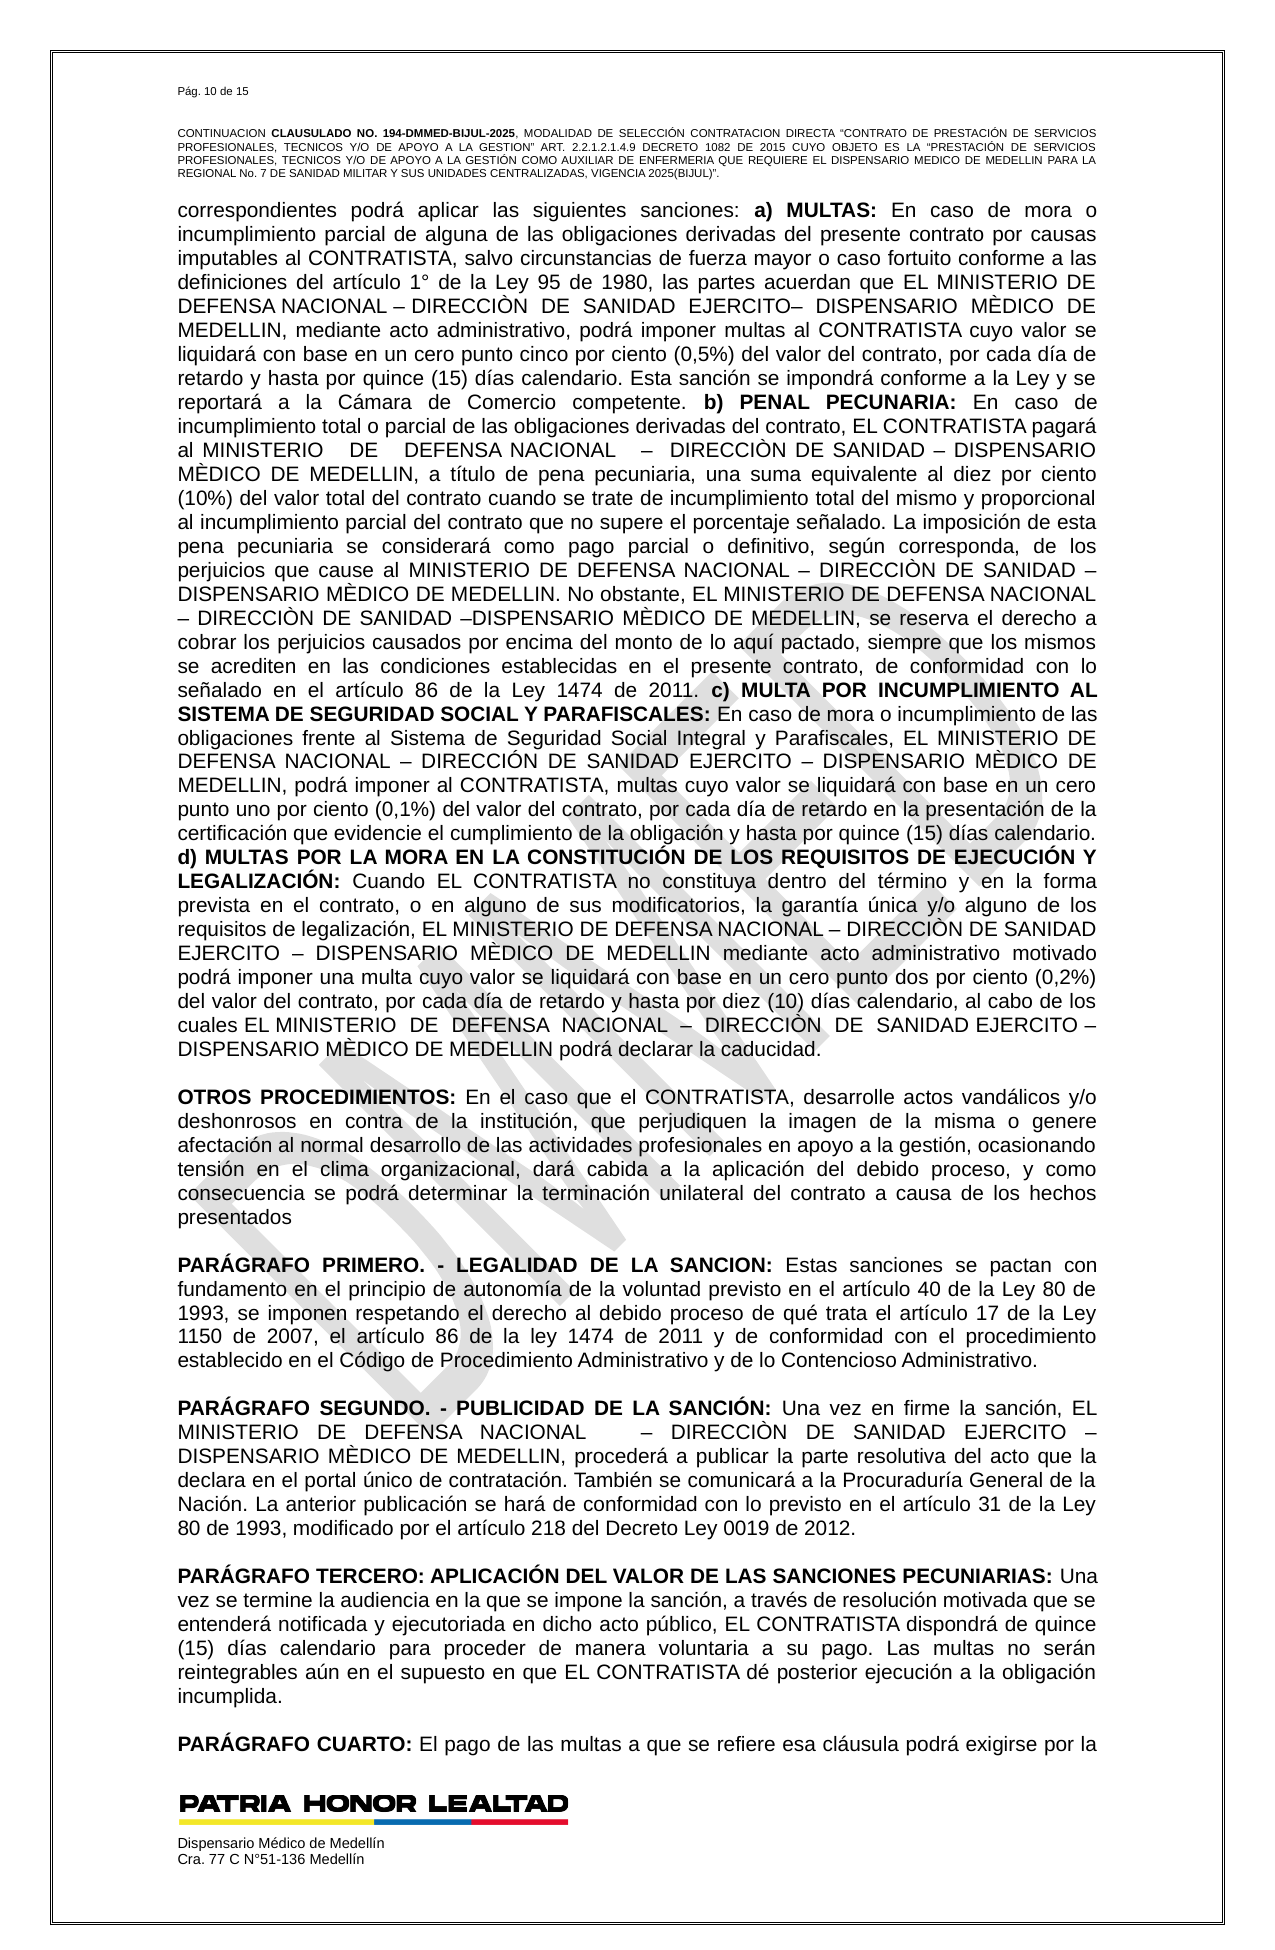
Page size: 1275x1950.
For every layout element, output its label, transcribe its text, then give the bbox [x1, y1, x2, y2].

text PARÁGRAFO PRIMERO. - LEGALIDAD DE LA SANCION: Estas sanciones se pactan con fundamento en el principio de autonomía de la voluntad previsto en el artículo 40 de la Ley 80 de 1993, se imponen respetando el derecho al debido proceso de qué trata el artículo 17 de la Ley 1150 de 2007, el artículo 86 de la ley 1474 de 2011 y de conformidad con el procedimiento establecido en el Código de Procedimiento Administrativo y de lo Contencioso Administrativo. [177, 1252, 1098, 1372]
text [177, 1732, 1098, 1756]
picture [179, 1795, 569, 1825]
text OTROS PROCEDIMIENTOS: En el caso que el CONTRATISTA, desarrolle actos vandálicos y/o deshonrosos en contra de la institución, que perjudiquen la imagen de la misma o genere afectación al normal desarrollo de las actividades profesionales en apoyo a la gestión, ocasionando tensión en el clima organizacional, dará cabida a la aplicación del debido proceso, y como consecuencia se podrá determinar la terminación unilateral del contrato a causa de los hechos presentados [177, 1085, 1098, 1228]
text PARÁGRAFO TERCERO: APLICACIÓN DEL VALOR DE LAS SANCIONES PECUNIARIAS: Una vez se termine la audiencia en la que se impone la sanción, a través de resolución motivada que se entenderá notificada y ejecutoriada en dicho acto público, EL CONTRATISTA dispondrá de quince (15) días calendario para proceder de manera voluntaria a su pago. Las multas no serán reintegrables aún en el supuesto en que EL CONTRATISTA dé posterior ejecución a la obligación incumplida. [177, 1564, 1098, 1708]
text PARÁGRAFO SEGUNDO. - PUBLICIDAD DE LA SANCIÓN: Una vez en firme la sanción, EL MINISTERIO DE DEFENSA NACIONAL – DIRECCIÒN DE SANIDAD EJERCITO – DISPENSARIO MÈDICO DE MEDELLIN, procederá a publicar la parte resolutiva del acto que la declara en el portal único de contratación. También se comunicará a la Procuraduría General de la Nación. La anterior publicación se hará de conformidad con lo previsto en el artículo 31 de la Ley 80 de 1993, modificado por el artículo 218 del Decreto Ley 0019 de 2012. [177, 1396, 1098, 1540]
